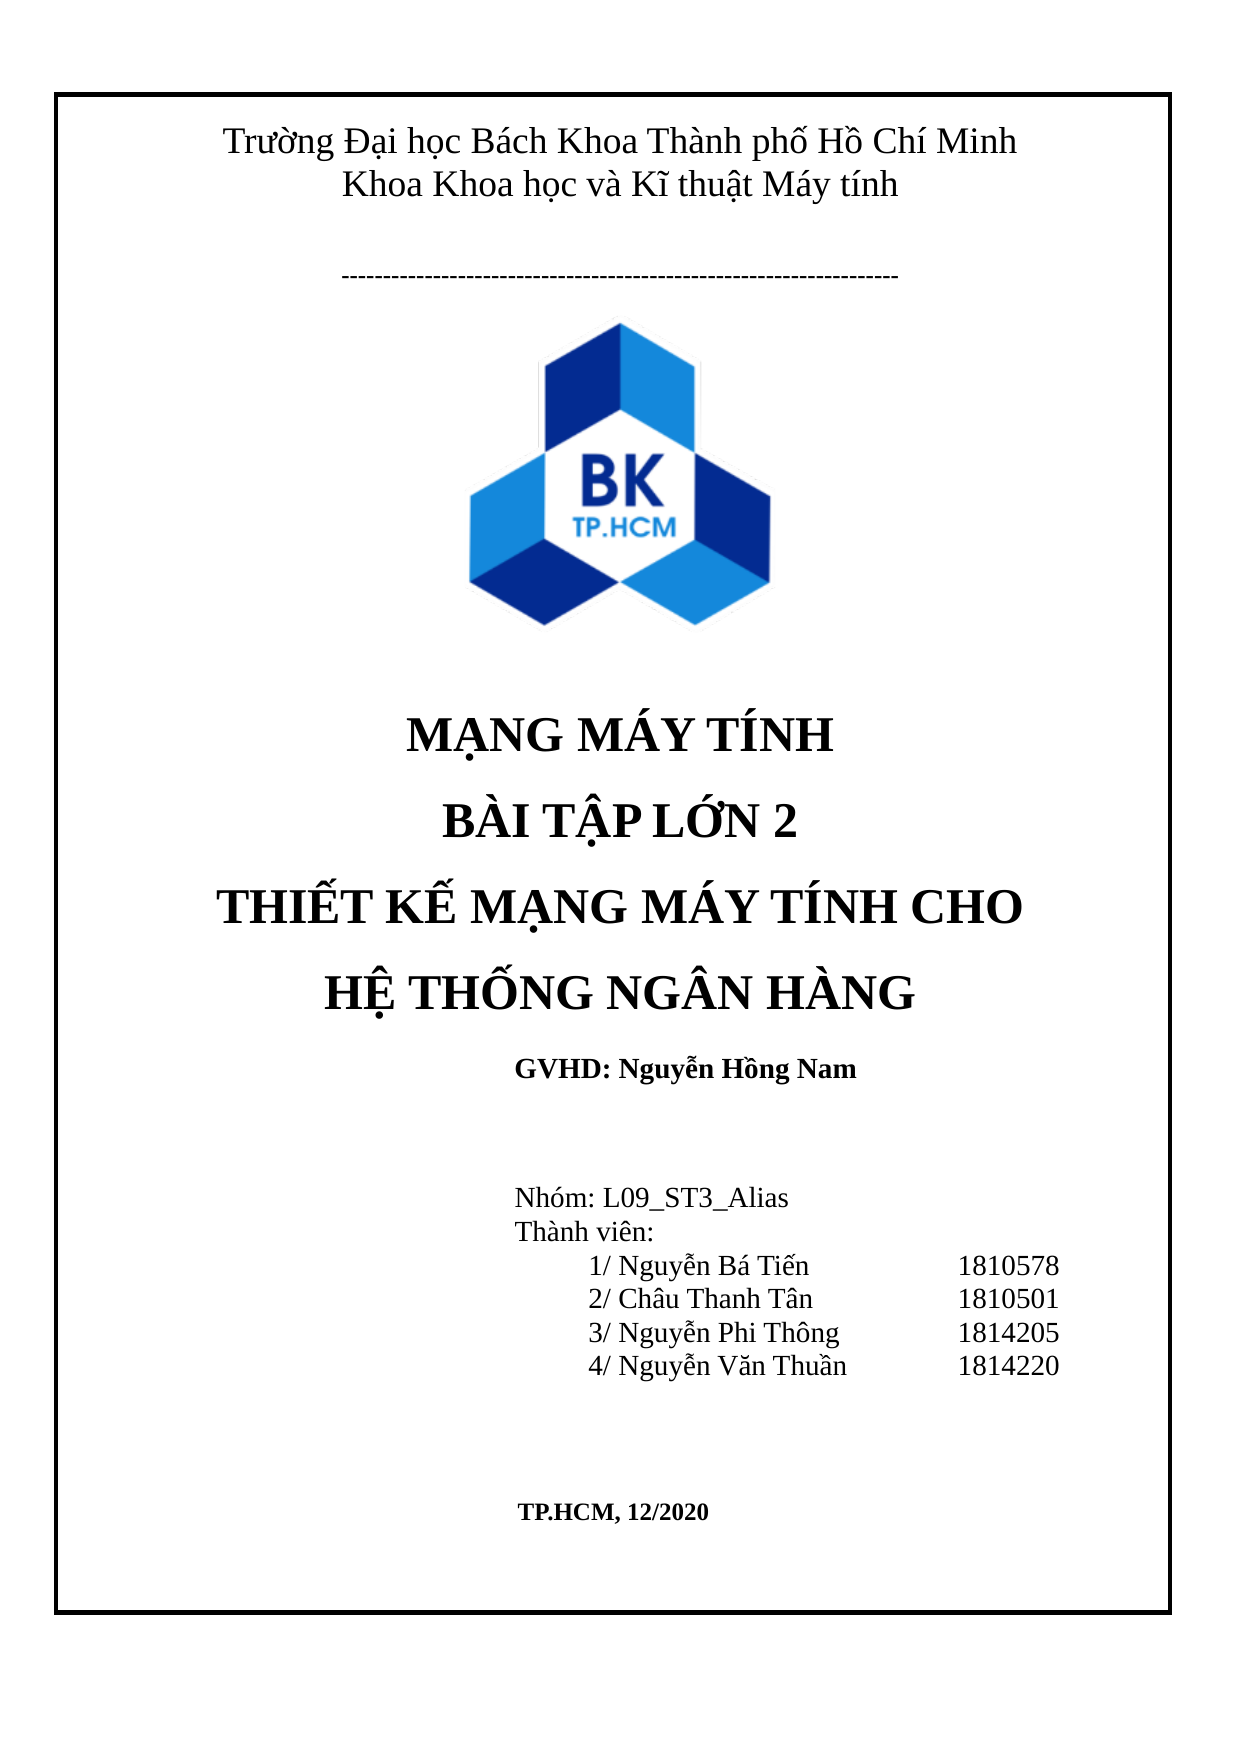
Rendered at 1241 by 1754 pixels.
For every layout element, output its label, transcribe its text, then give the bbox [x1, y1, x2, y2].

picture [464, 315, 776, 633]
text Trường Đại học Bách Khoa Thành phố Hồ Chí Minh [118, 118, 1122, 161]
text BÀI TẬP LỚN 2 [118, 791, 1122, 848]
text Khoa Khoa học và Kĩ thuật Máy tính [118, 161, 1122, 204]
text THIẾT KẾ MẠNG MÁY TÍNH CHO [118, 877, 1122, 934]
text ------------------------------------------------------------------- [118, 260, 1122, 289]
text MẠNG MÁY TÍNH [118, 704, 1122, 762]
text HỆ THỐNG NGÂN HÀNG [118, 963, 1122, 1021]
